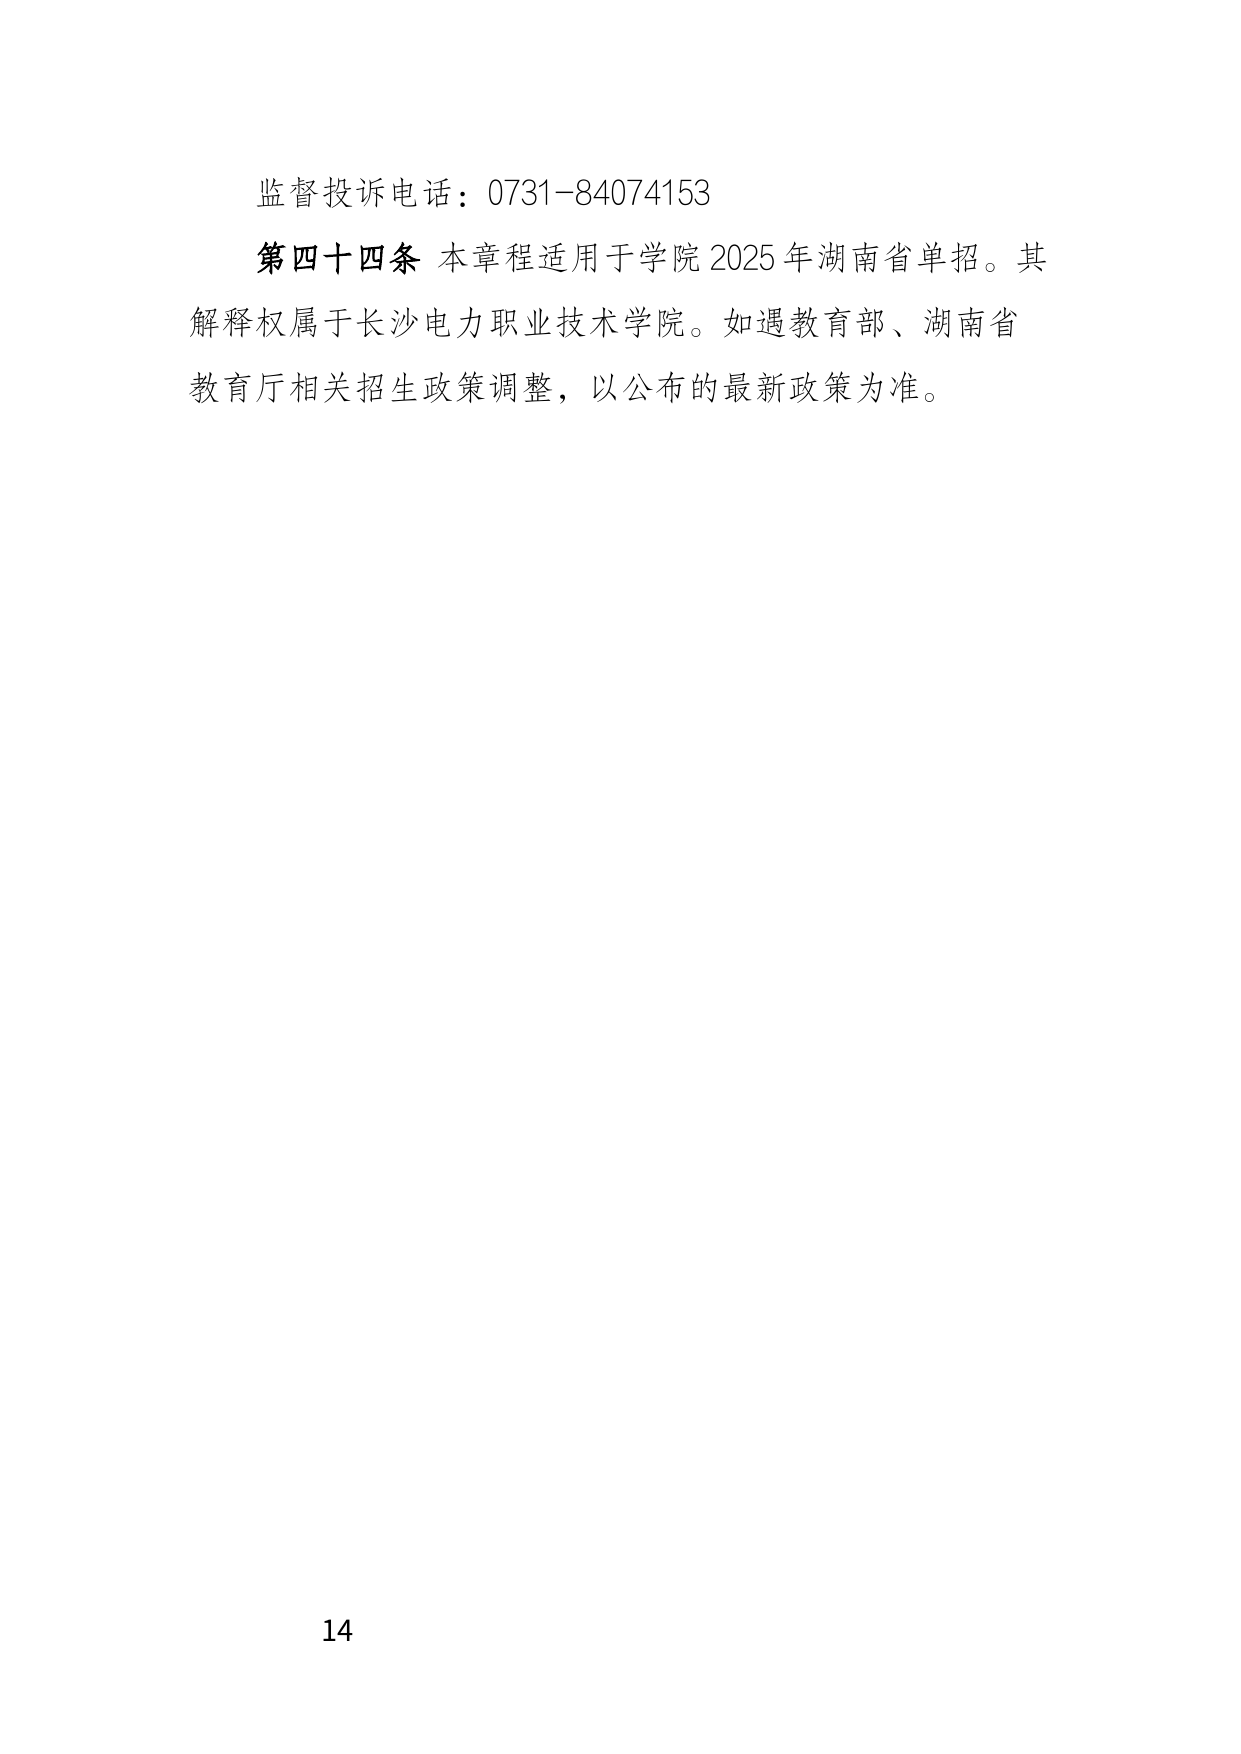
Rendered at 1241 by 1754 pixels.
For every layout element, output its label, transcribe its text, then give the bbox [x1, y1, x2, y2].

text 监督投诉电话：0731-84074153 [187, 162, 1053, 227]
text 第四十四条 本章程适用于学院2025年湖南省单招。其解释权属于长沙电力职业技术学院。如遇教育部、湖南省教育厅相关招生政策调整，以公布的最新政策为准。 [187, 227, 1053, 422]
